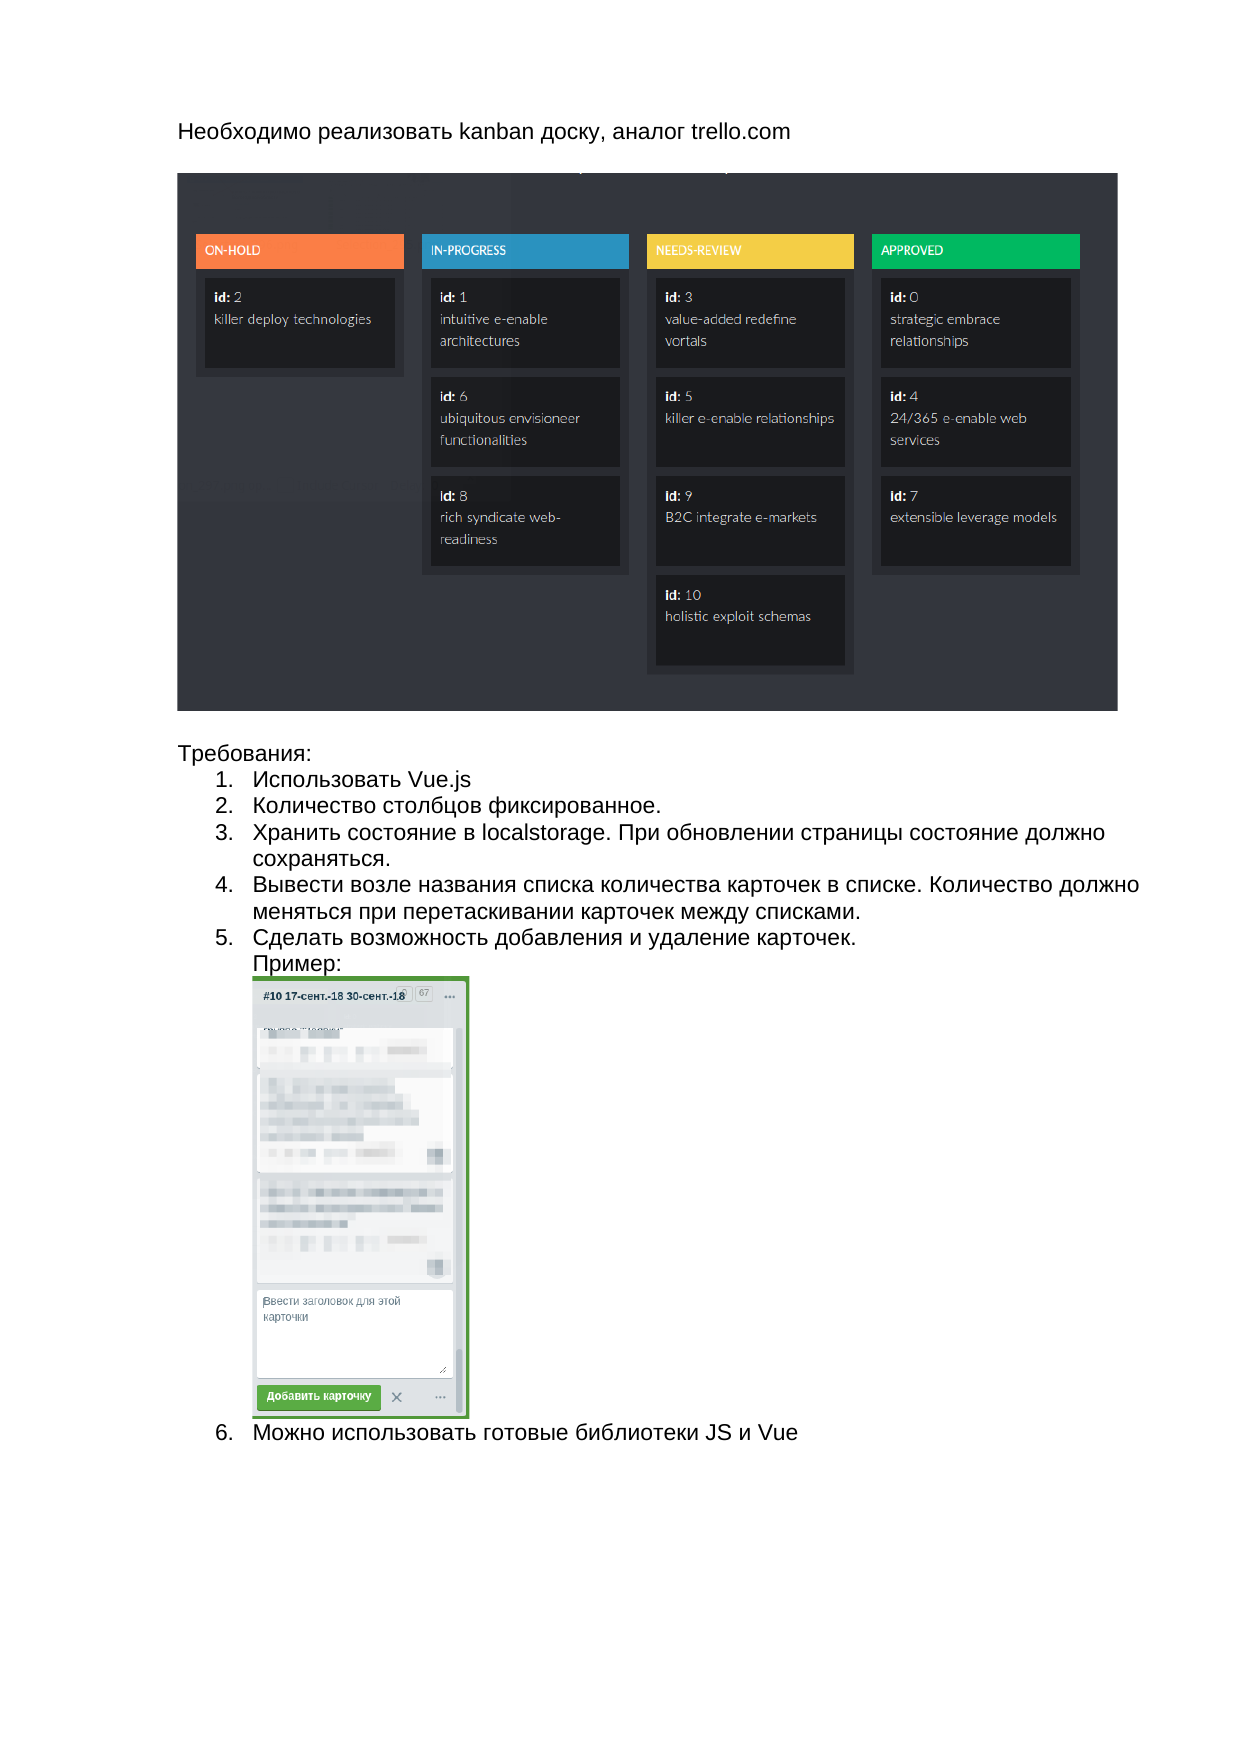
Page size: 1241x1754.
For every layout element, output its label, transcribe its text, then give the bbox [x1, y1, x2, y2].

list Сделать возможность добавления и удаление карточек. Пример: [215, 924, 1152, 1419]
text Необходимо реализовать kanban доску, аналог trello.com [177, 118, 1152, 144]
list Количество столбцов фиксированное. [215, 792, 1152, 818]
list Вывести возле названия списка количества карточек в списке. Количество должно меняться при перетаскивании карточек между списками. [215, 871, 1152, 924]
list Использовать Vue.js [215, 766, 1152, 792]
picture [177, 173, 1118, 711]
text Требования: [177, 739, 1152, 766]
list Хранить состояние в localstorage. При обновлении страницы состояние должно сохраняться. [215, 818, 1152, 871]
list Можно использовать готовые библиотеки JS и Vue [215, 1419, 1152, 1445]
picture [252, 976, 470, 1419]
